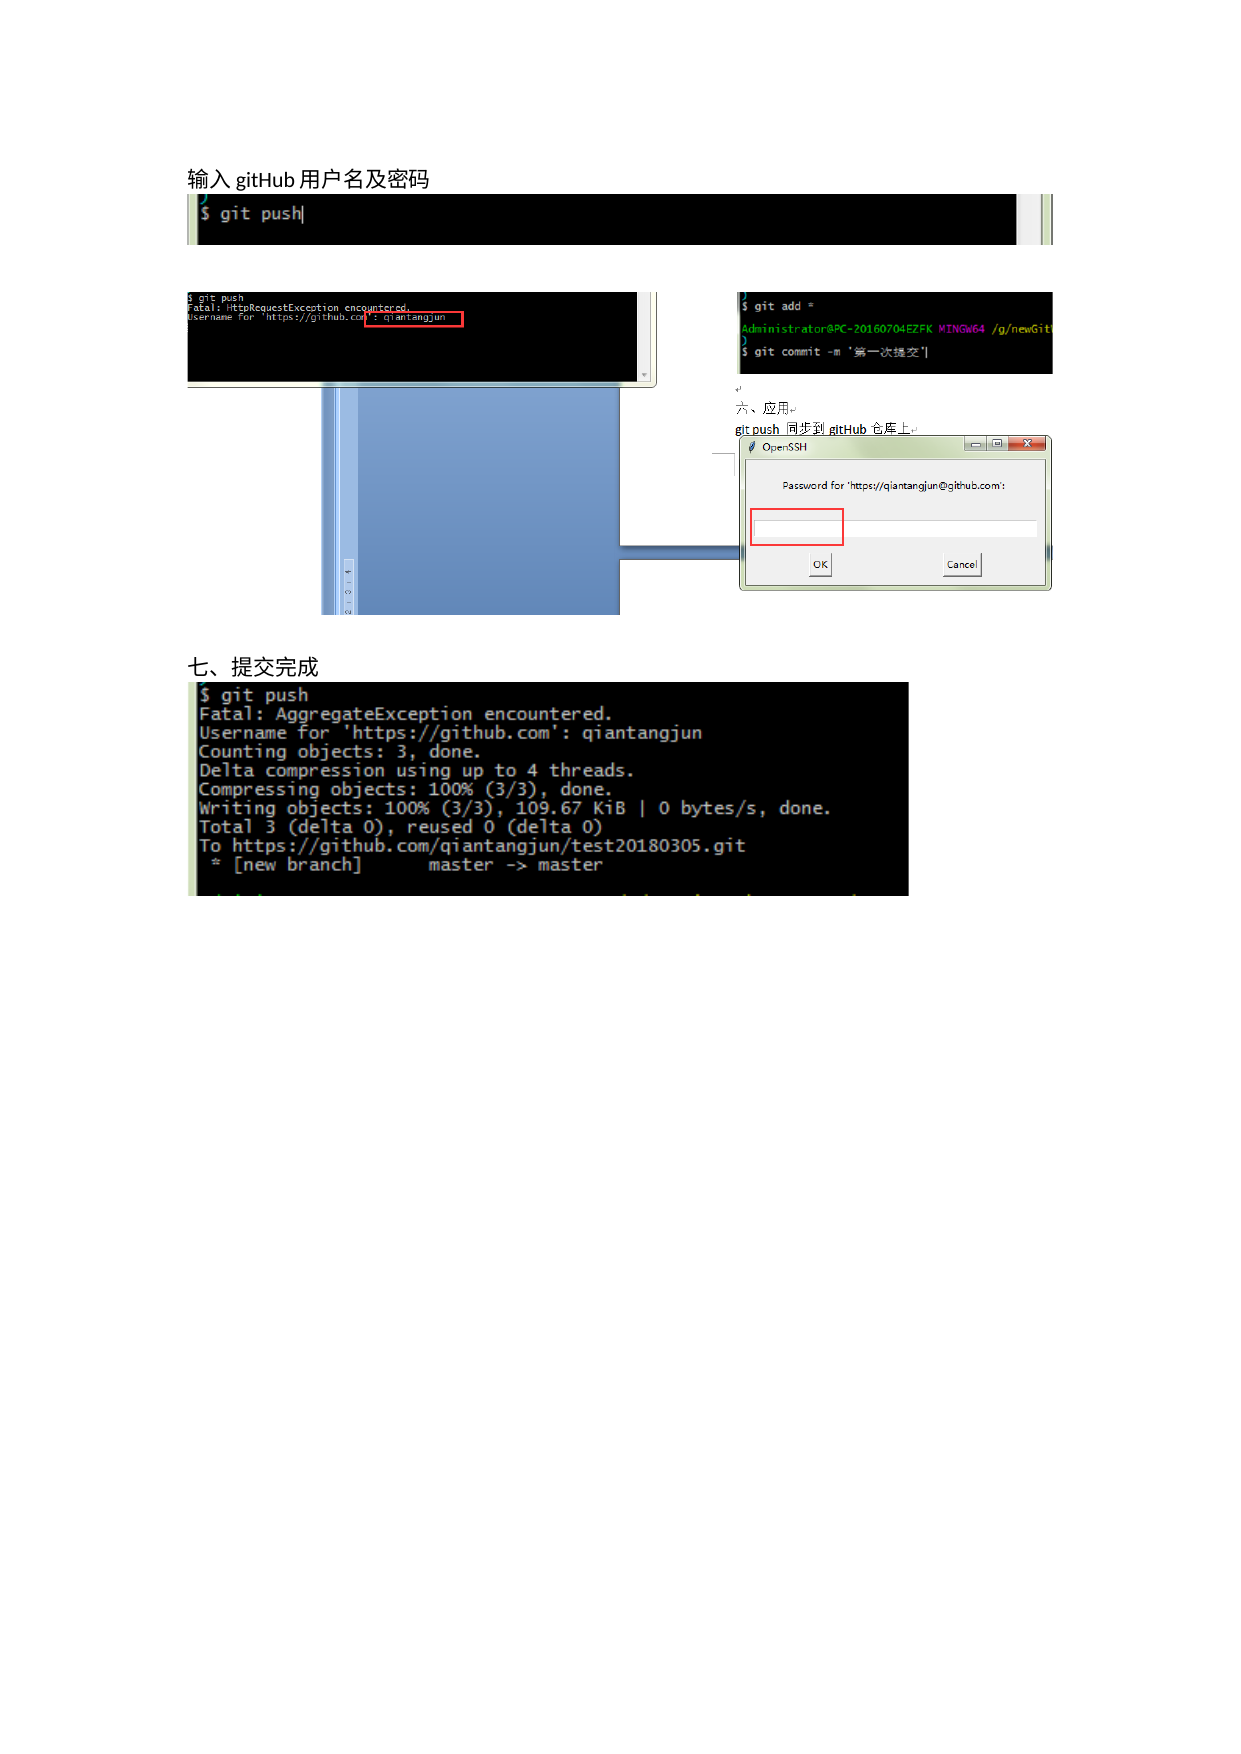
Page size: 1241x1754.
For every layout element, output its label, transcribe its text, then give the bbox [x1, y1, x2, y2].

text 输入gitHub用户名及密码 [187, 162, 1053, 194]
text 七、提交完成 [187, 649, 1053, 682]
picture [187, 292, 1053, 615]
picture [187, 682, 909, 896]
picture [187, 194, 1053, 245]
